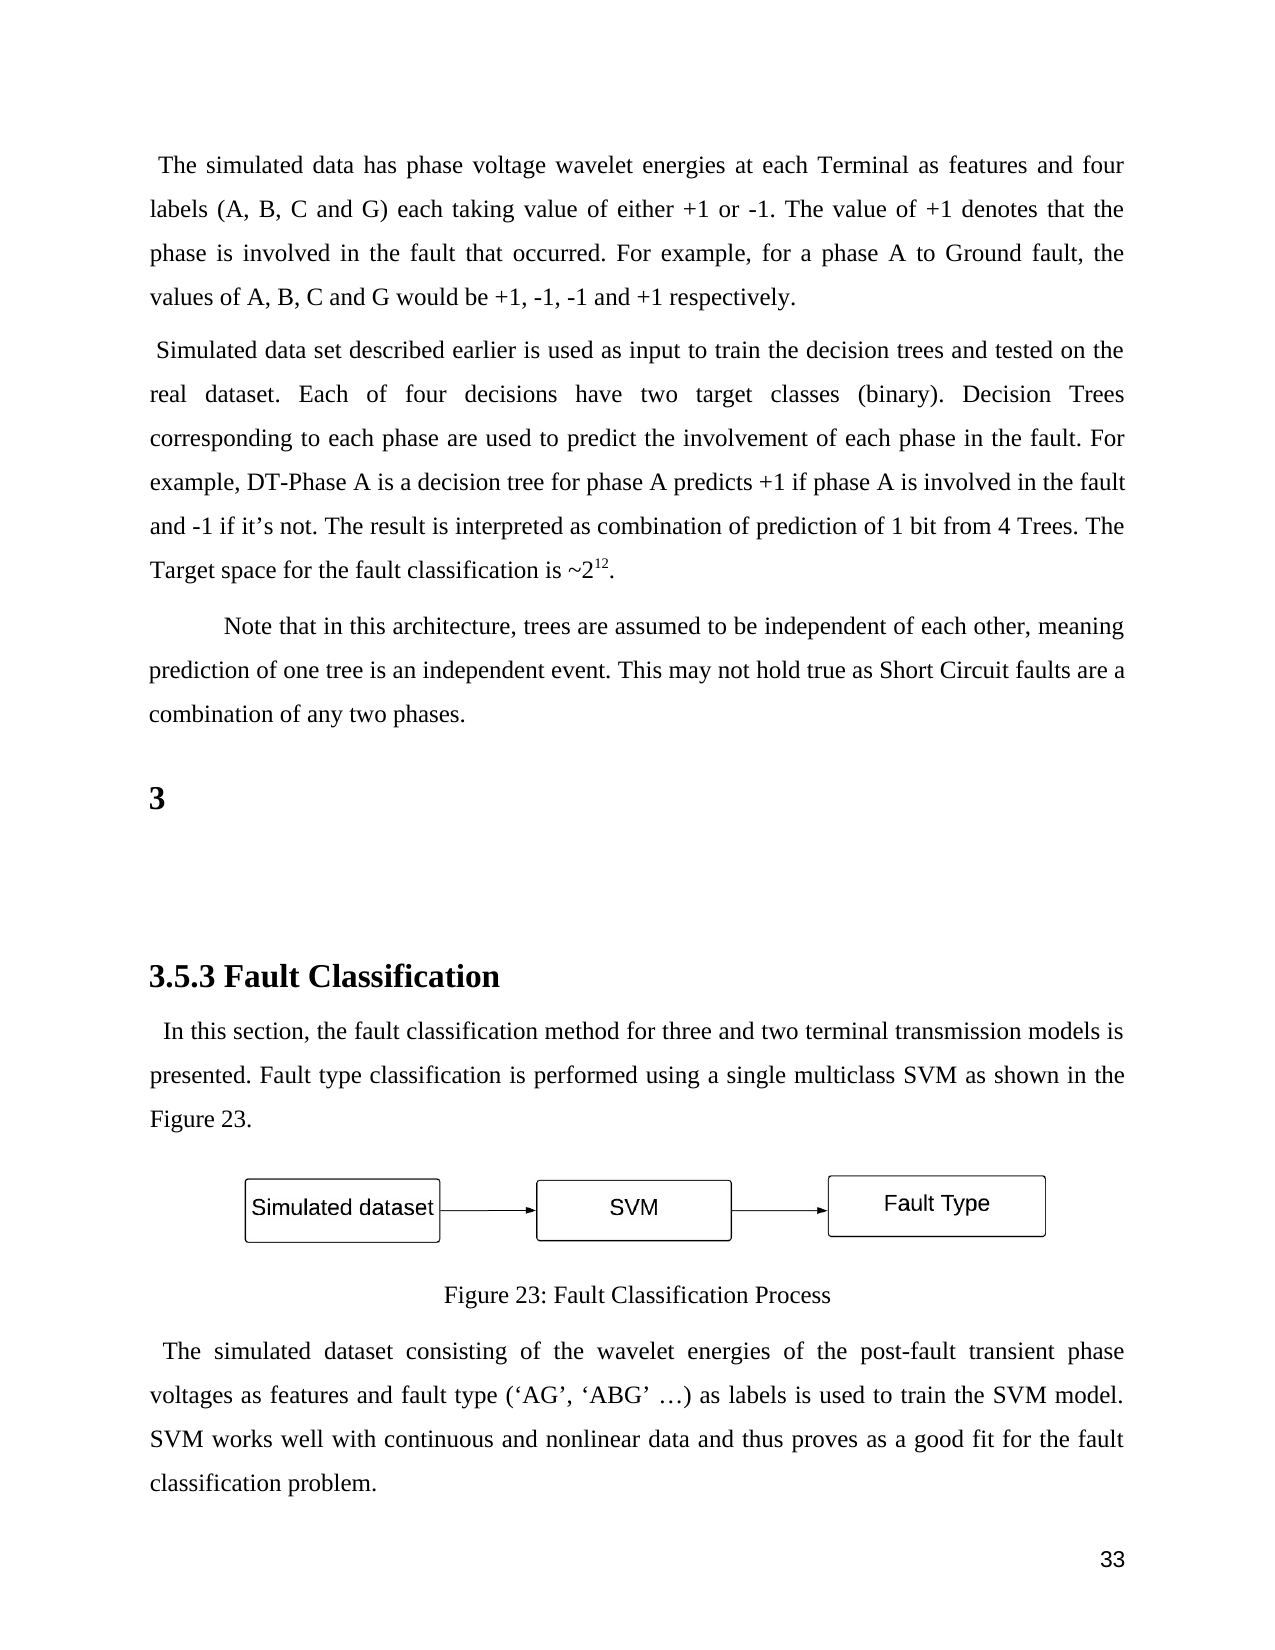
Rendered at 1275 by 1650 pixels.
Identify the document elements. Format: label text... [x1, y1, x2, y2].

text Simulated data set described earlier is used as input to train the decision trees and tested on the real dataset. Each of four decisions have two target classes (binary). Decision Trees corresponding to each phase are used to predict the involvement of each phase in the fault. For example, DT-Phase A is a decision tree for phase A predicts +1 if phase A is involved in the fault and -1 if it’s not. The result is interpreted as combination of prediction of 1 bit from 4 Trees. The Target space for the fault classification is ~212. [148, 335, 1126, 584]
text The simulated data has phase voltage wavelet energies at each Terminal as features and four labels (A, B, C and G) each taking value of either +1 or -1. The value of +1 denotes that the phase is involved in the fault that occurred. For example, for a phase A to Ground fault, the values of A, B, C and G would be +1, -1, -1 and +1 respectively. [148, 150, 1126, 311]
text Figure 23: Fault Classification Process [143, 1281, 1131, 1309]
subtitle 3.5.3 Fault Classification [148, 956, 1138, 994]
subtitle 3 [148, 779, 1138, 817]
text In this section, the fault classification method for three and two terminal transmission models is presented. Fault type classification is performed using a single multiclass SVM as shown in the Figure 23. [148, 1016, 1126, 1133]
picture [222, 1153, 1068, 1265]
text Note that in this architecture, trees are assumed to be independent of each other, meaning prediction of one tree is an independent event. This may not hold true as Short Circuit faults are a combination of any two phases. [148, 611, 1126, 728]
text The simulated dataset consisting of the wavelet energies of the post-fault transient phase voltages as features and fault type (‘AG’, ‘ABG’ …) as labels is used to train the SVM model. SVM works well with continuous and nonlinear data and thus proves as a good fit for the fault classification problem. [148, 1336, 1126, 1497]
